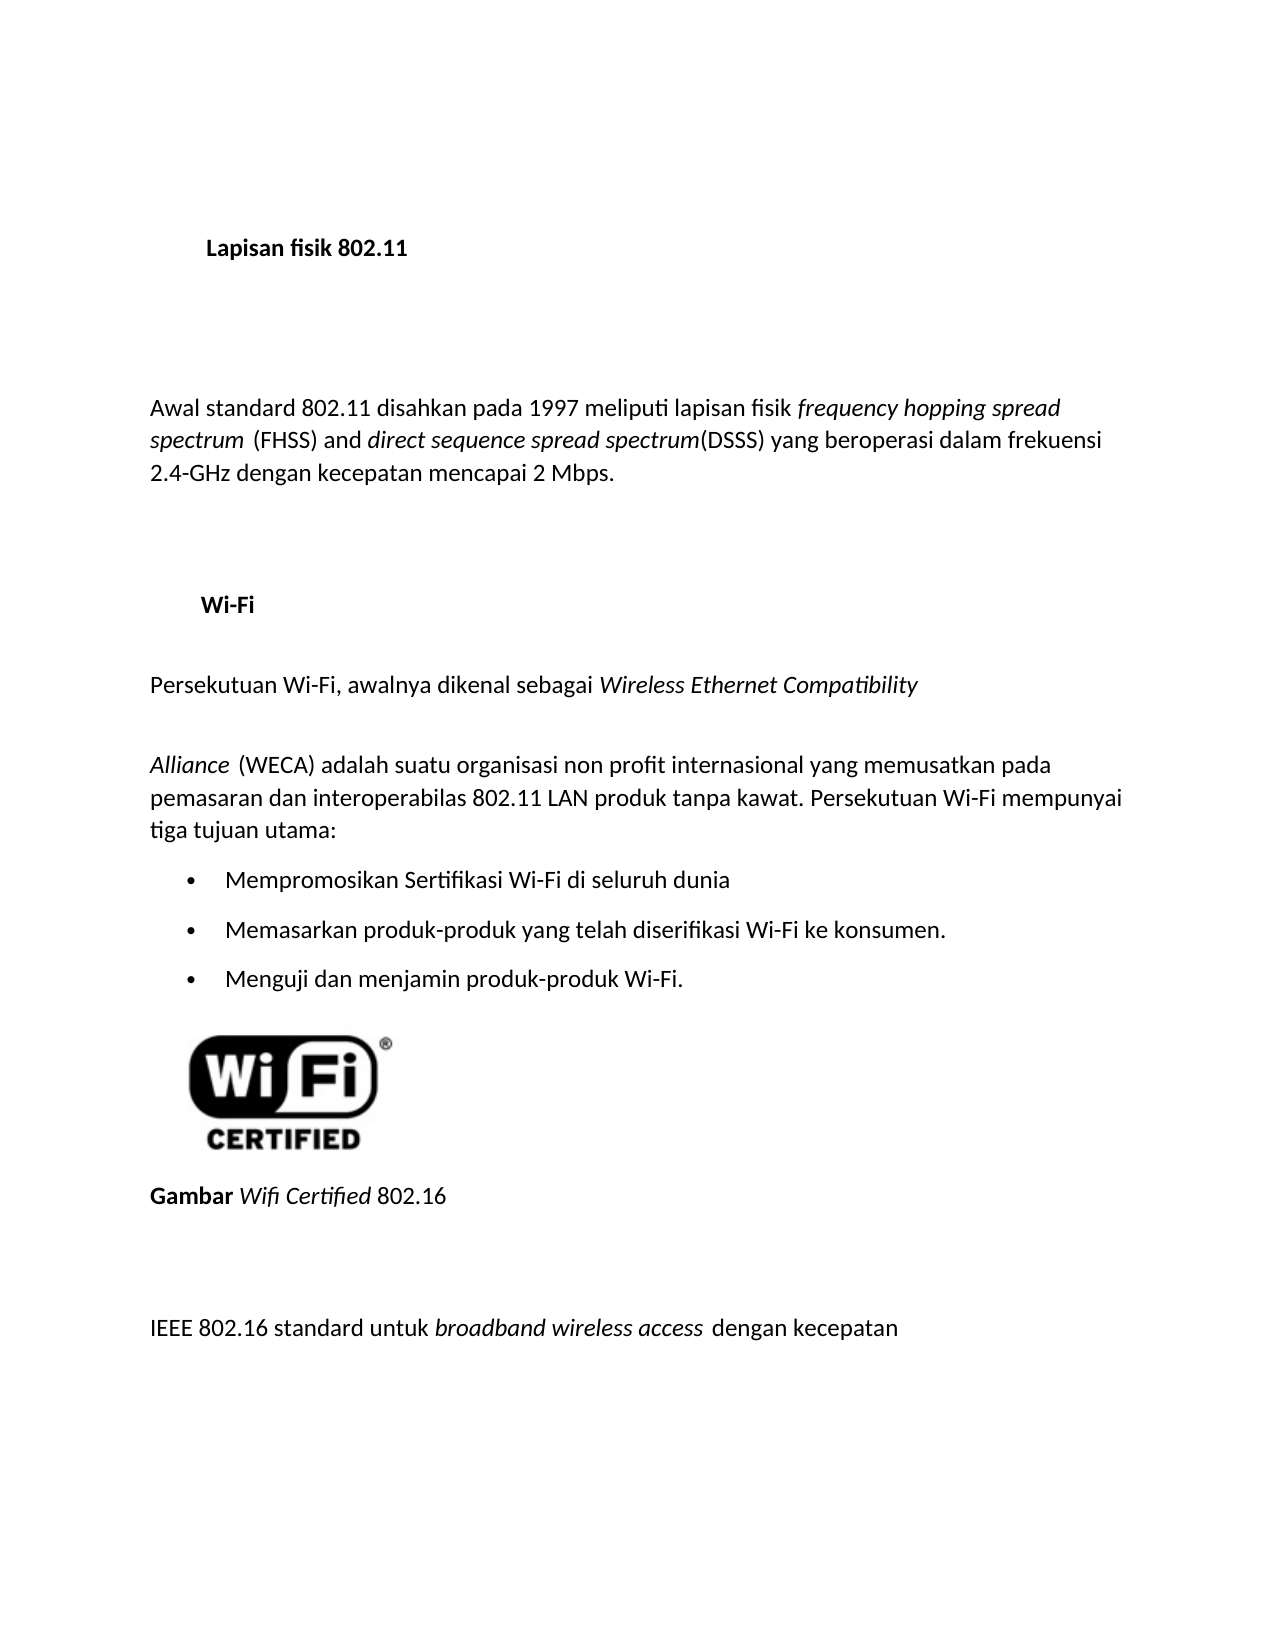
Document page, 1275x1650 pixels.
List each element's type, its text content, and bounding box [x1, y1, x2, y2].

list Memasarkan produk-produk yang telah diserifikasi Wi-Fi ke konsumen. [187, 914, 1125, 944]
text Awal standard 802.11 disahkan pada 1997 meliputi lapisan fisik frequency hopping spread spectrum (FHSS) and direct sequence spread spectrum(DSSS) yang beroperasi dalam frekuensi 2.4-GHz dengan kecepatan mencapai 2 Mbps. [150, 392, 1125, 488]
list Mempromosikan Sertifikasi Wi-Fi di seluruh dunia [187, 864, 1125, 895]
text IEEE 802.16 standard untuk broadband wireless access dengan kecepatan [150, 1313, 1125, 1343]
text Wi-Fi [150, 589, 1125, 650]
picture [150, 1012, 408, 1172]
text Persekutuan Wi-Fi, awalnya dikenal sebagai Wireless Ethernet Compatibility [150, 669, 1125, 730]
text Alliance (WECA) adalah suatu organisasi non profit internasional yang memusatkan pada pemasaran dan interoperabilas 802.11 LAN produk tanpa kawat. Persekutuan Wi-Fi mempunyai tiga tujuan utama: [150, 749, 1125, 845]
text Gambar Wifi Certified 802.16 [150, 1013, 1125, 1211]
list Menguji dan menjamin produk-produk Wi-Fi. [187, 963, 1125, 994]
text Lapisan fisik 802.11 [150, 232, 1125, 293]
